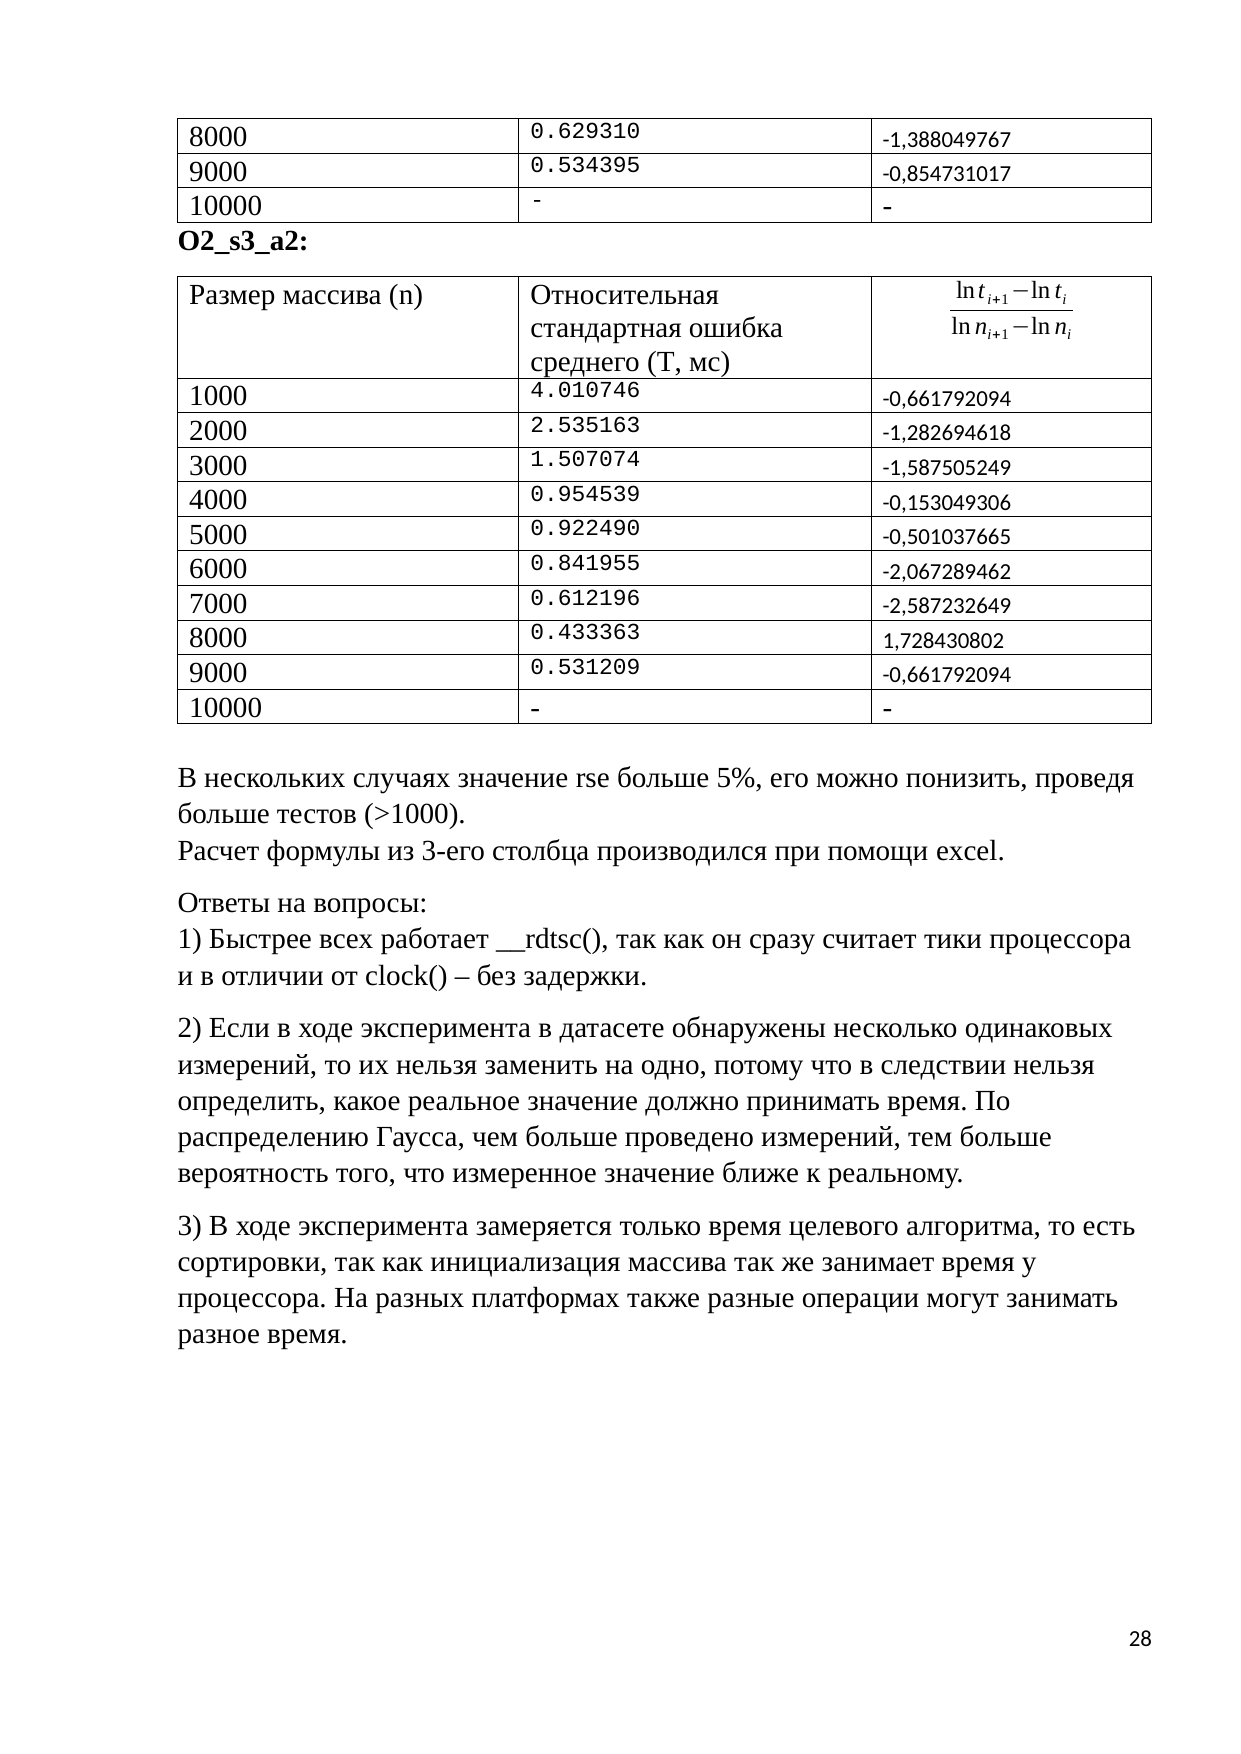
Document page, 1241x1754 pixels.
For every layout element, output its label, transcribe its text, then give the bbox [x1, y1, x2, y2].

table_cell 0.433363 [519, 621, 871, 654]
table_cell -0,854731017 [872, 154, 1151, 187]
table_cell 10000 [178, 188, 518, 222]
table_cell 7000 [178, 586, 518, 619]
table_cell 4000 [178, 482, 518, 516]
table_cell - [872, 690, 1151, 723]
table_cell 0.841955 [519, 551, 871, 585]
table_cell 8000 [178, 621, 518, 654]
table_cell 3000 [178, 448, 518, 481]
table_cell 0.531209 [519, 655, 871, 689]
table_cell -0,661792094 [872, 655, 1151, 689]
table_cell 9000 [178, 655, 518, 689]
text Ответы на вопросы: 1) Быстрее всех работает __rdtsc(), так как он сразу считает тики процессора и в отличии от clock() – без задержки. [177, 886, 1152, 991]
text 2) Если в ходе эксперимента в датасете обнаружены несколько одинаковых измерений, то их нельзя заменить на одно, потому что в следствии нельзя определить, какое реальное значение должно принимать время. По распределению Гаусса, чем больше проведено измерений, тем больше вероятность того, что измеренное значение ближе к реальному. [177, 1011, 1152, 1189]
table_cell 2000 [178, 413, 518, 447]
table_cell 8000 [178, 119, 518, 153]
table_cell 1.507074 [519, 448, 871, 481]
table_cell 0.954539 [519, 482, 871, 516]
table_cell 1000 [178, 379, 518, 412]
table_cell - [519, 690, 871, 723]
table_cell -0,501037665 [872, 517, 1151, 550]
table_cell 4.010746 [519, 379, 871, 412]
table_header Относительная стандартная ошибка среднего (T, мс) [519, 277, 871, 377]
text В нескольких случаях значение rse больше 5%, его можно понизить, проведя больше тестов (>1000). Расчет формулы из 3-его столбца производился при помощи excel. [177, 724, 1152, 866]
table_cell -1,282694618 [872, 413, 1151, 447]
table_cell 2.535163 [519, 413, 871, 447]
table_cell 10000 [178, 690, 518, 723]
table_header [872, 277, 1151, 377]
table_cell - [872, 188, 1151, 222]
table_cell 0.629310 [519, 119, 871, 153]
table_cell -1,587505249 [872, 448, 1151, 481]
table_cell 6000 [178, 551, 518, 585]
text O2_s3_a2: [177, 223, 1152, 256]
table_cell 0.922490 [519, 517, 871, 550]
table_cell 1,728430802 [872, 621, 1151, 654]
text 3) В ходе эксперимента замеряется только время целевого алгоритма, то есть сортировки, так как инициализация массива так же занимает время у процессора. На разных платформах также разные операции могут занимать разное время. [177, 1208, 1152, 1350]
table_cell -0,153049306 [872, 482, 1151, 516]
table_cell 5000 [178, 517, 518, 550]
table_cell 9000 [178, 154, 518, 187]
table_cell 0.612196 [519, 586, 871, 619]
table_cell -0,661792094 [872, 379, 1151, 412]
table_header Размер массива (n) [178, 277, 518, 377]
table_cell -1,388049767 [872, 119, 1151, 153]
table_cell 0.534395 [519, 154, 871, 187]
table_cell - [519, 188, 871, 222]
table_cell -2,067289462 [872, 551, 1151, 585]
table_cell -2,587232649 [872, 586, 1151, 619]
